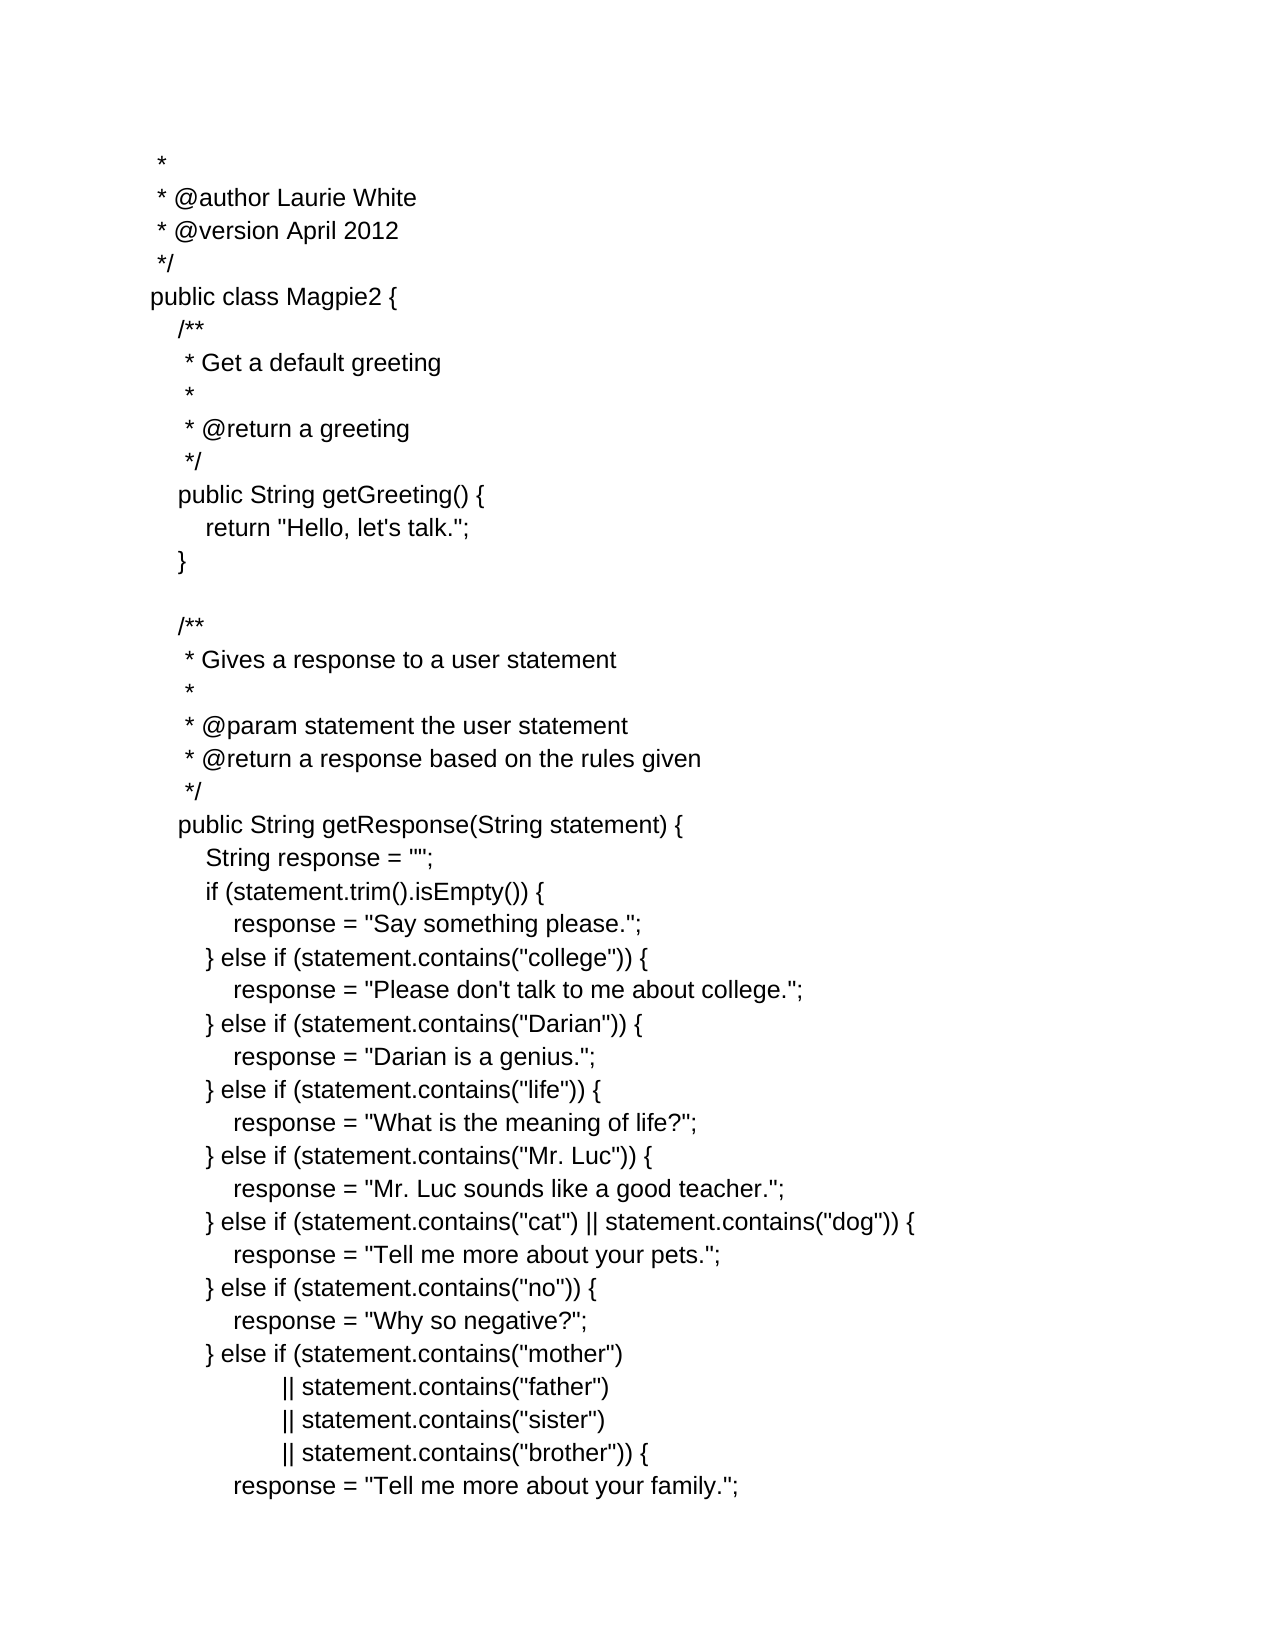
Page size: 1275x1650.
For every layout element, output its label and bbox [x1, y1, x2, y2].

text [150, 150, 1125, 1499]
